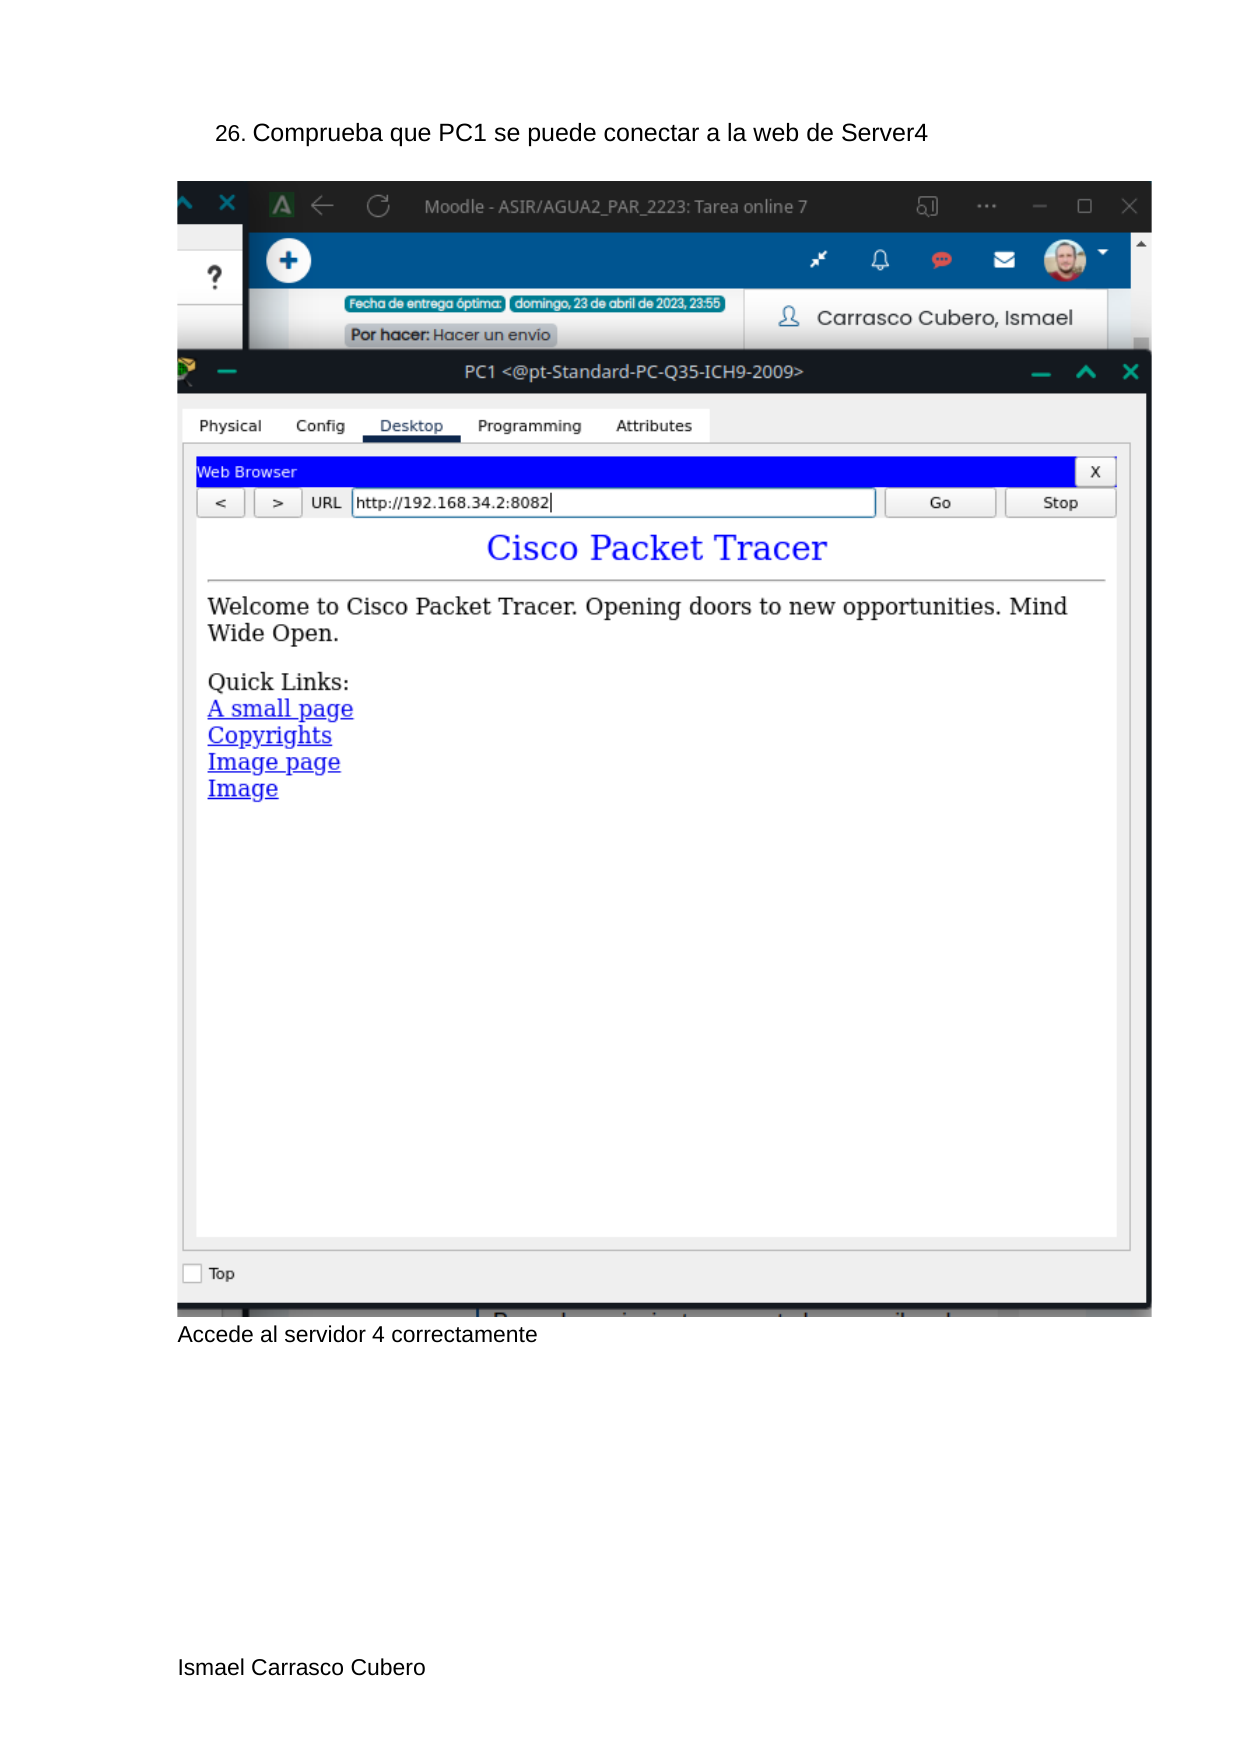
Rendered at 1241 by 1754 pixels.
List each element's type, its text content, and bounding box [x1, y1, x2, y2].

picture [177, 181, 1152, 1317]
list Comprueba que PC1 se puede conectar a la web de Server4 [215, 118, 1152, 147]
text Accede al servidor 4 correctamente [177, 1317, 1152, 1347]
